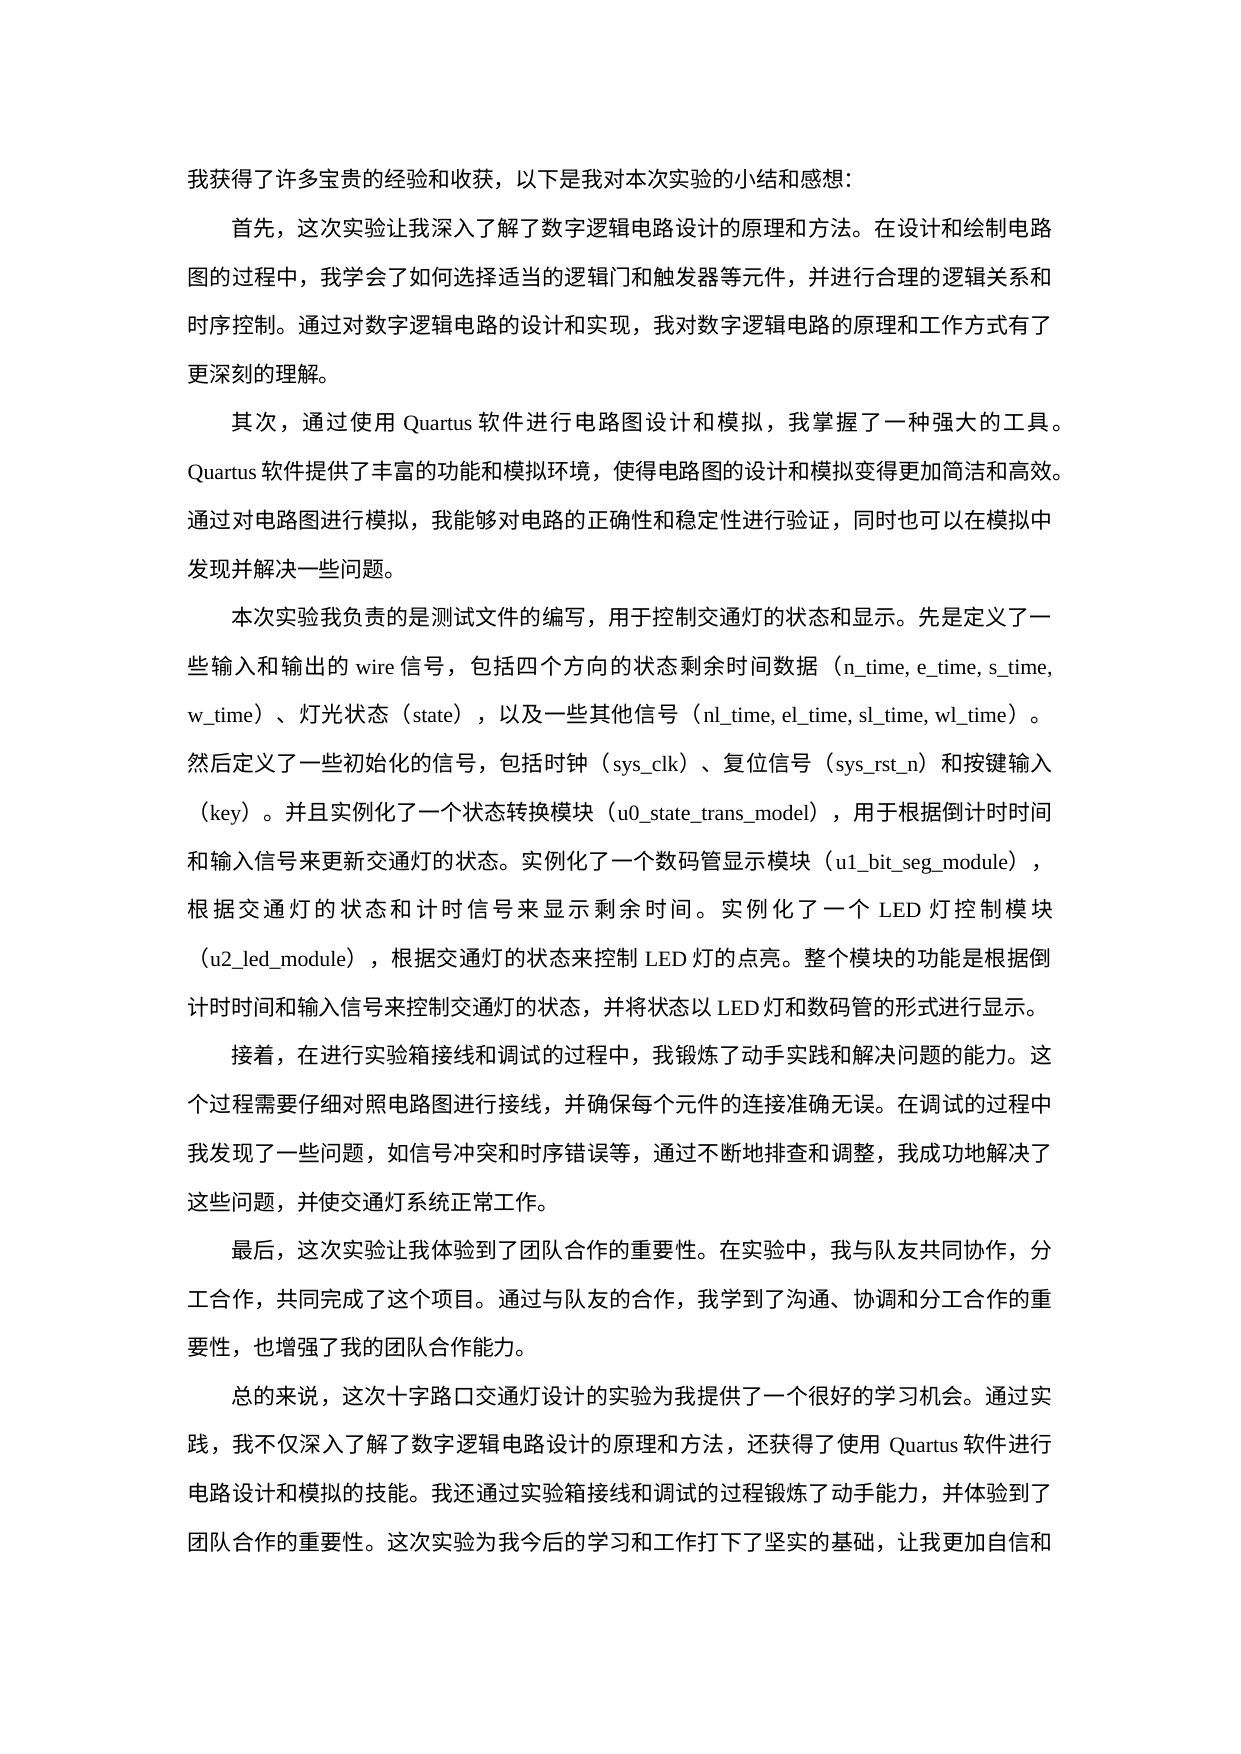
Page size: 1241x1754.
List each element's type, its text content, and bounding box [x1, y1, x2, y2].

text 最后，这次实验让我体验到了团队合作的重要性。在实验中，我与队友共同协作，分工合作，共同完成了这个项目。通过与队友的合作，我学到了沟通、协调和分工合作的重要性，也增强了我的团队合作能力。 [187, 1232, 1053, 1362]
text 接着，在进行实验箱接线和调试的过程中，我锻炼了动手实践和解决问题的能力。这个过程需要仔细对照电路图进行接线，并确保每个元件的连接准确无误。在调试的过程中，我发现了一些问题，如信号冲突和时序错误等，通过不断地排查和调整，我成功地解决了这些问题，并使交通灯系统正常工作。 [187, 1038, 1053, 1217]
text 首先，这次实验让我深入了解了数字逻辑电路设计的原理和方法。在设计和绘制电路图的过程中，我学会了如何选择适当的逻辑门和触发器等元件，并进行合理的逻辑关系和时序控制。通过对数字逻辑电路的设计和实现，我对数字逻辑电路的原理和工作方式有了更深刻的理解。 [187, 210, 1053, 389]
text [187, 162, 1053, 194]
text 本次实验我负责的是测试文件的编写，用于控制交通灯的状态和显示。先是定义了一些输入和输出的wire信号，包括四个方向的状态剩余时间数据（n_time, e_time, s_time, w_time）、灯光状态（state），以及一些其他信号（nl_time, el_time, sl_time, wl_time）。然后定义了一些初始化的信号，包括时钟（sys_clk）、复位信号（sys_rst_n）和按键输入（key）。并且实例化了一个状态转换模块（u0_state_trans_model），用于根据倒计时时间和输入信号来更新交通灯的状态。实例化了一个数码管显示模块（u1_bit_seg_module），根据交通灯的状态和计时信号来显示剩余时间。实例化了一个LED灯控制模块（u2_led_module），根据交通灯的状态来控制LED灯的点亮。整个模块的功能是根据倒计时时间和输入信号来控制交通灯的状态，并将状态以LED灯和数码管的形式进行显示。 [187, 599, 1053, 1022]
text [187, 1378, 1053, 1557]
text 其次，通过使用Quartus软件进行电路图设计和模拟，我掌握了一种强大的工具。Quartus软件提供了丰富的功能和模拟环境，使得电路图的设计和模拟变得更加简洁和高效。通过对电路图进行模拟，我能够对电路的正确性和稳定性进行验证，同时也可以在模拟中发现并解决一些问题。 [187, 405, 1053, 584]
